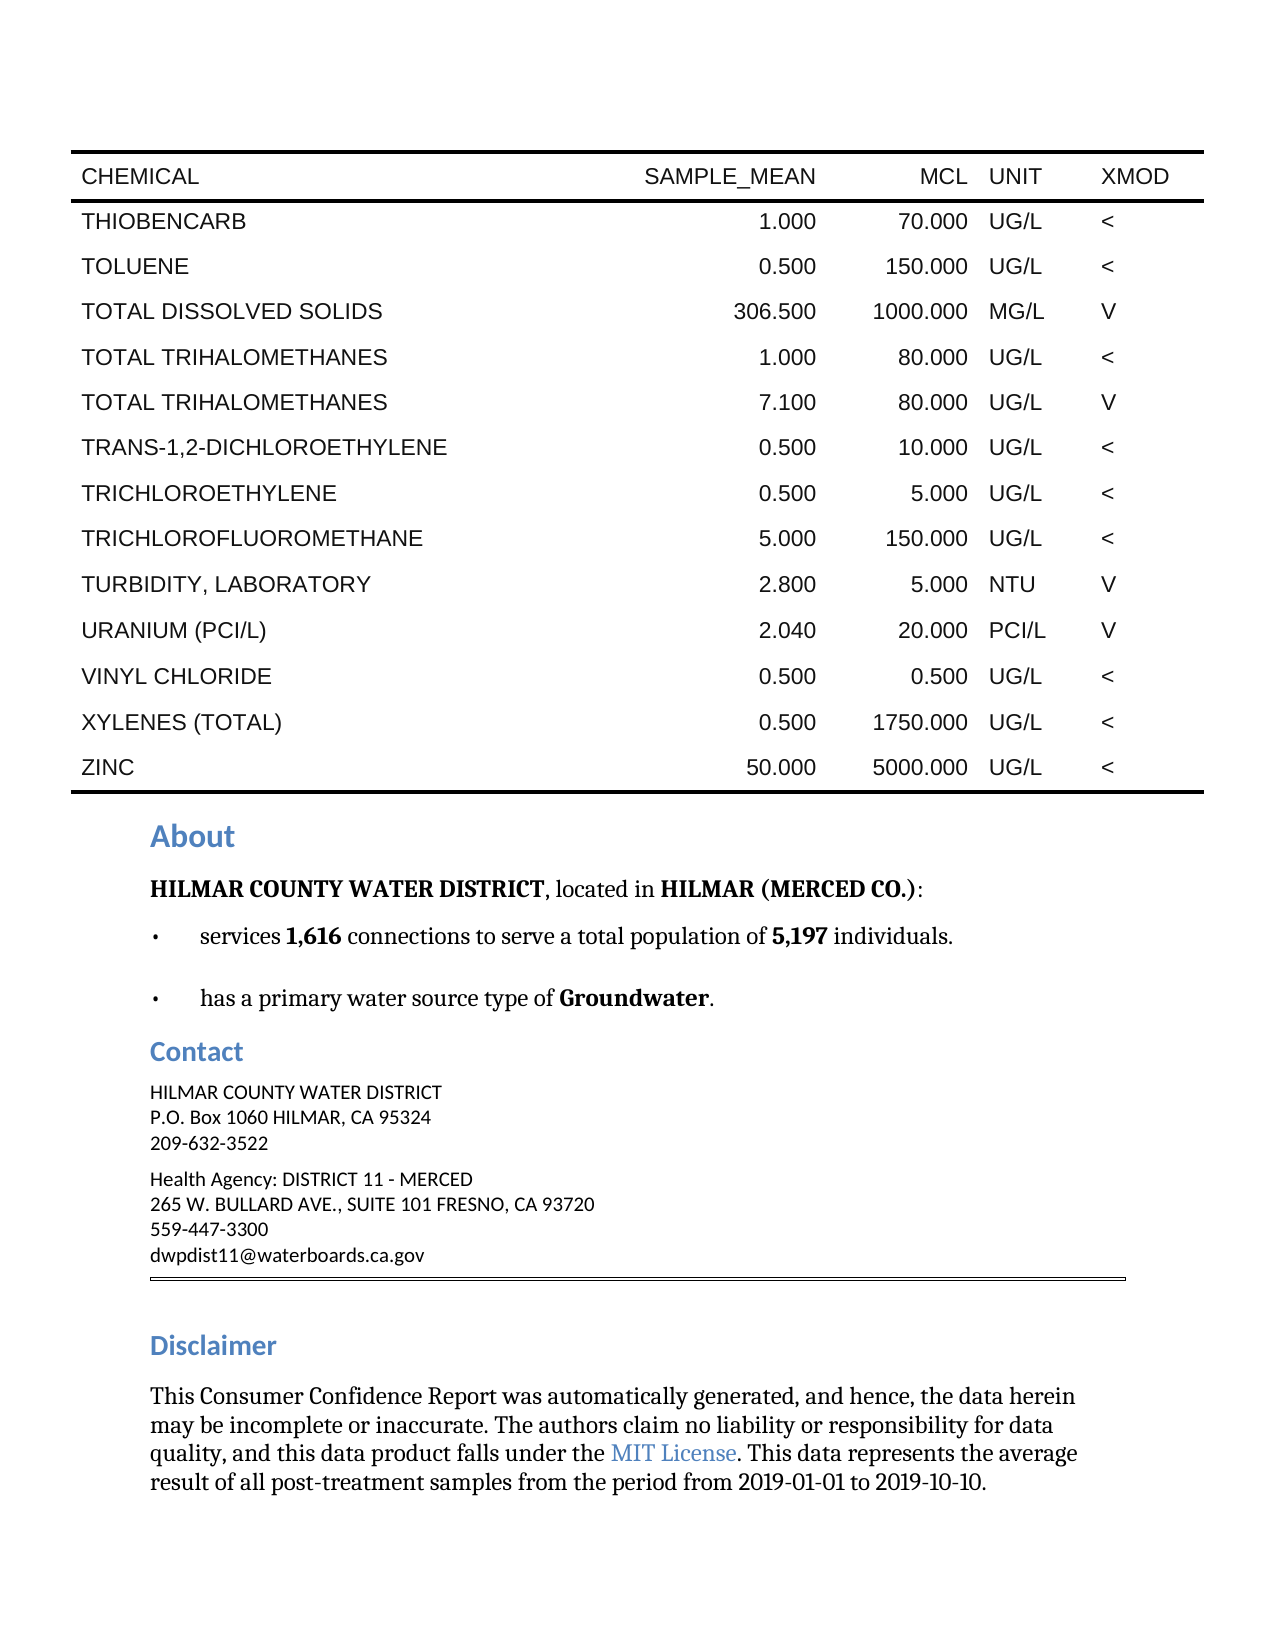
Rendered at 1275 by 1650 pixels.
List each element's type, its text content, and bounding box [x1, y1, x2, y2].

table_cell 5.000 [826, 470, 978, 516]
table_cell MG/L [978, 289, 1090, 334]
table_cell 0.500 [614, 244, 826, 289]
table_cell 5.000 [614, 516, 826, 561]
table_cell UG/L [978, 334, 1090, 379]
table_cell < [1090, 653, 1204, 698]
table_cell 150.000 [826, 516, 978, 561]
table_cell 0.500 [614, 425, 826, 470]
table_cell 2.040 [614, 607, 826, 653]
table_header SAMPLE_MEAN [614, 154, 826, 198]
table_header XMOD [1090, 154, 1204, 198]
table_cell 20.000 [826, 607, 978, 653]
table_cell 1.000 [614, 334, 826, 379]
table_cell 0.500 [614, 653, 826, 698]
table_header CHEMICAL [71, 154, 614, 198]
table_cell UG/L [978, 244, 1090, 289]
table_cell < [1090, 203, 1204, 244]
table_cell THIOBENCARB [71, 203, 614, 244]
table_cell TRANS-1,2-DICHLOROETHYLENE [71, 425, 614, 470]
table_cell 1.000 [614, 203, 826, 244]
table_cell XYLENES (TOTAL) [71, 699, 614, 745]
table_cell ZINC [71, 745, 614, 790]
table_cell UG/L [978, 653, 1090, 698]
subtitle Disclaimer [150, 1327, 1125, 1363]
table_cell URANIUM (PCI/L) [71, 607, 614, 653]
text This Consumer Confidence Report was automatically generated, and hence, the data herein may be incomplete or inaccurate. The authors claim no liability or responsibility for data quality, and this data product falls under the MIT License. This data represents the average result of all post-treatment samples from the period from 2019-01-01 to 2019-10-10. [150, 1382, 1125, 1497]
table_cell TOLUENE [71, 244, 614, 289]
table_header MCL [826, 154, 978, 198]
table_cell 70.000 [826, 203, 978, 244]
table_cell UG/L [978, 699, 1090, 745]
table_cell < [1090, 244, 1204, 289]
table_cell 150.000 [826, 244, 978, 289]
table_cell TOTAL DISSOLVED SOLIDS [71, 289, 614, 334]
table_cell 10.000 [826, 425, 978, 470]
table_cell UG/L [978, 745, 1090, 790]
list has a primary water source type of Groundwater. [150, 983, 1125, 1012]
table_cell 306.500 [614, 289, 826, 334]
table_cell UG/L [978, 203, 1090, 244]
table_cell TRICHLOROFLUOROMETHANE [71, 516, 614, 561]
table_cell 80.000 [826, 379, 978, 424]
text HILMAR COUNTY WATER DISTRICT P.O. Box 1060 HILMAR, CA 95324 209-632-3522 [150, 1079, 1125, 1155]
subtitle Contact [150, 1033, 1125, 1069]
table_cell V [1090, 379, 1204, 424]
table_cell 2.800 [614, 561, 826, 607]
table_cell < [1090, 334, 1204, 379]
table_cell PCI/L [978, 607, 1090, 653]
table_cell UG/L [978, 425, 1090, 470]
table_cell 5000.000 [826, 745, 978, 790]
table_cell TRICHLOROETHYLENE [71, 470, 614, 516]
table_cell 7.100 [614, 379, 826, 424]
table_cell < [1090, 470, 1204, 516]
table_cell NTU [978, 561, 1090, 607]
table_cell V [1090, 561, 1204, 607]
list services 1,616 connections to serve a total population of 5,197 individuals. [150, 922, 1125, 980]
table_cell 50.000 [614, 745, 826, 790]
text Health Agency: DISTRICT 11 - MERCED 265 W. BULLARD AVE., SUITE 101 FRESNO, CA 93720 559-447-3300 dwpdist11@waterboards.ca.gov [150, 1166, 1125, 1267]
table_cell 1750.000 [826, 699, 978, 745]
table_cell TURBIDITY, LABORATORY [71, 561, 614, 607]
table_cell 0.500 [826, 653, 978, 698]
table_cell 5.000 [826, 561, 978, 607]
table_cell TOTAL TRIHALOMETHANES [71, 379, 614, 424]
table_cell < [1090, 699, 1204, 745]
table_cell UG/L [978, 516, 1090, 561]
table_cell TOTAL TRIHALOMETHANES [71, 334, 614, 379]
table_cell VINYL CHLORIDE [71, 653, 614, 698]
table_cell V [1090, 607, 1204, 653]
table_cell 80.000 [826, 334, 978, 379]
table_cell V [1090, 289, 1204, 334]
table_cell 0.500 [614, 699, 826, 745]
text HILMAR COUNTY WATER DISTRICT, located in HILMAR (MERCED CO.): [150, 875, 1125, 903]
subtitle About [150, 815, 1125, 856]
table_header UNIT [978, 154, 1090, 198]
table_cell UG/L [978, 379, 1090, 424]
table_cell 1000.000 [826, 289, 978, 334]
table_cell 0.500 [614, 470, 826, 516]
table_cell < [1090, 516, 1204, 561]
table_cell < [1090, 425, 1204, 470]
table_cell UG/L [978, 470, 1090, 516]
table_cell < [1090, 745, 1204, 790]
